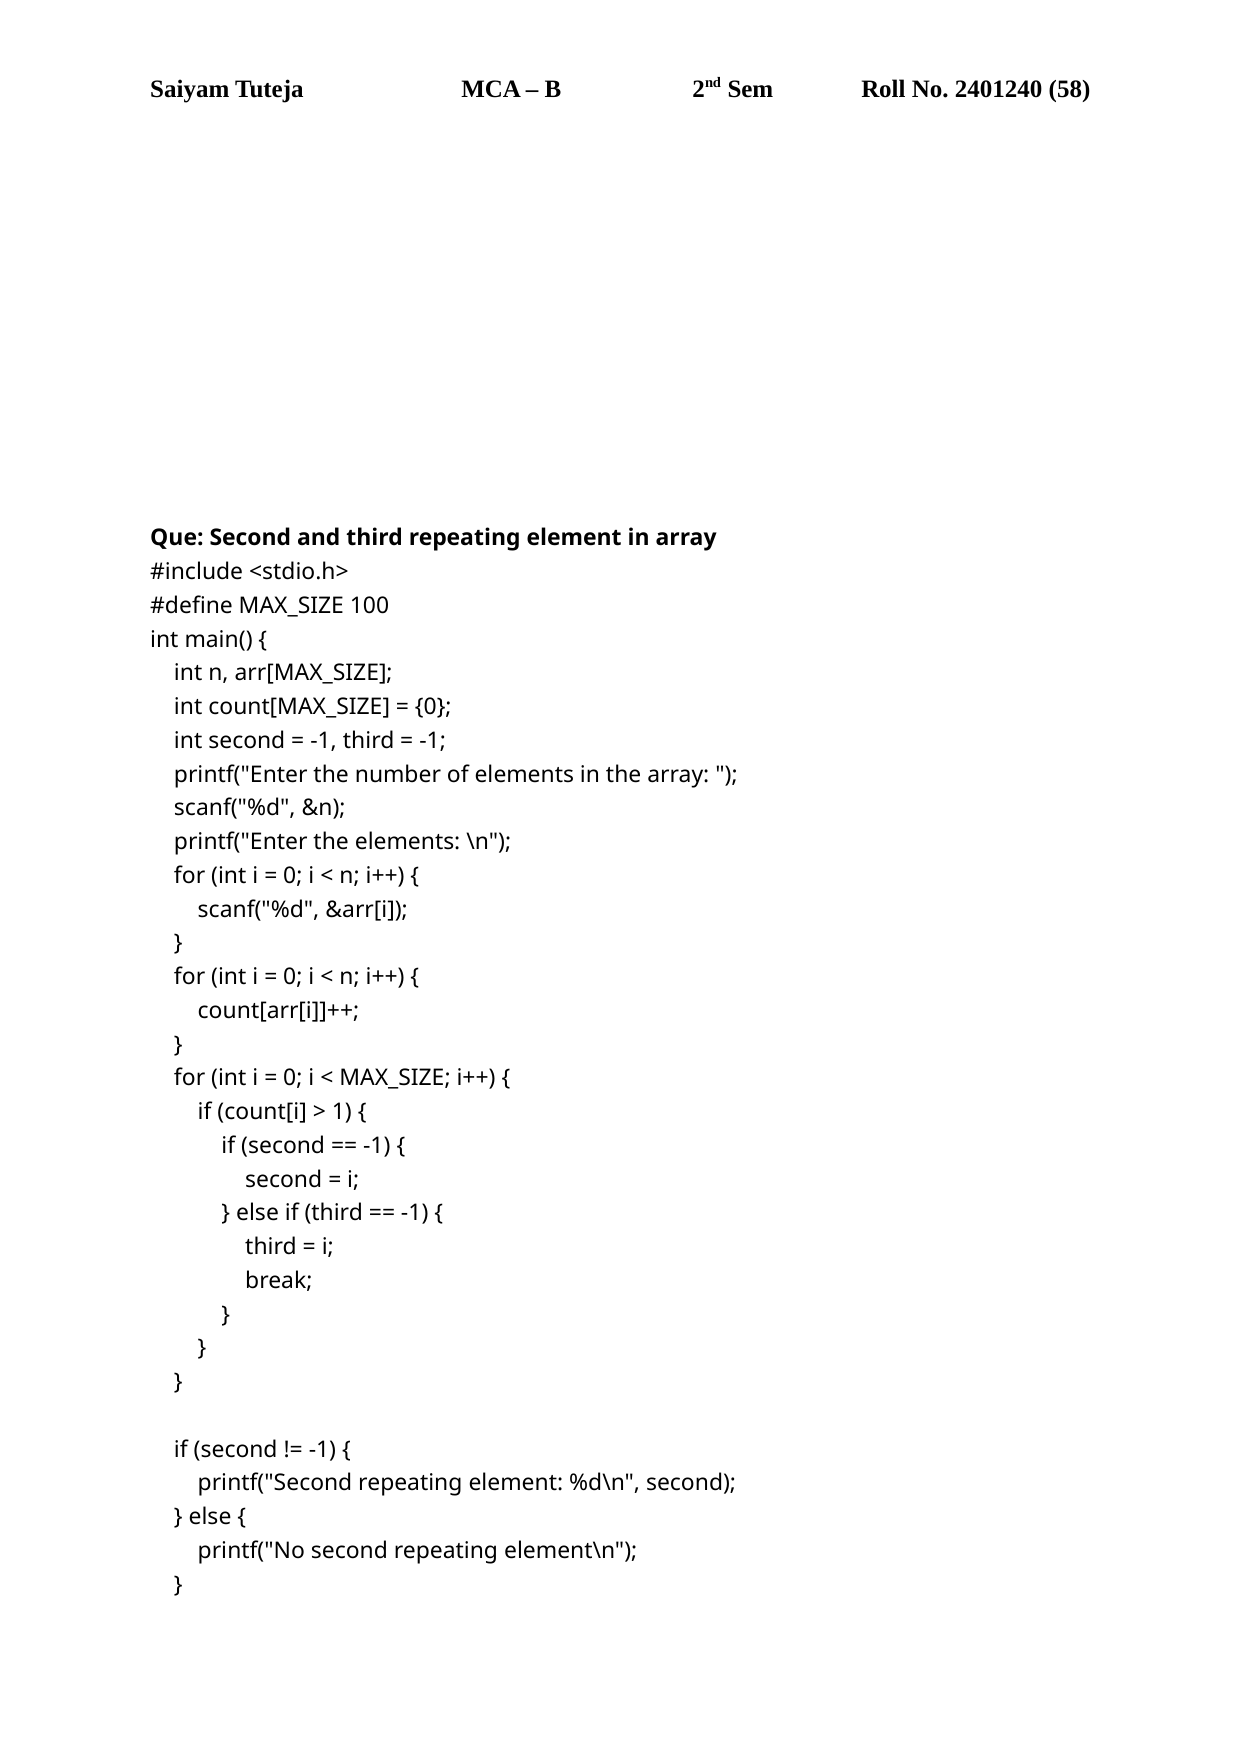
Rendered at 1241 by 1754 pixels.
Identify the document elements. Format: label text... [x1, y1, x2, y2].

text int main() { [150, 622, 1090, 654]
text printf("Second repeating element: %d\n", second); [150, 1466, 1090, 1497]
text #include <stdio.h> [150, 555, 1090, 586]
text } [150, 1027, 1090, 1059]
text } else { [150, 1500, 1090, 1531]
text scanf("%d", &arr[i]); [150, 892, 1090, 924]
text for (int i = 0; i < n; i++) { [150, 859, 1090, 890]
text } [150, 926, 1090, 957]
text } [150, 1365, 1090, 1396]
text int second = -1, third = -1; [150, 724, 1090, 755]
text count[arr[i]]++; [150, 994, 1090, 1025]
text printf("No second repeating element\n"); [150, 1534, 1090, 1565]
text for (int i = 0; i < MAX_SIZE; i++) { [150, 1061, 1090, 1092]
text second = i; [150, 1162, 1090, 1194]
text printf("Enter the elements: \n"); [150, 825, 1090, 856]
text } [150, 1297, 1090, 1329]
text scanf("%d", &n); [150, 791, 1090, 822]
text } [150, 1331, 1090, 1362]
text #define MAX_SIZE 100 [150, 589, 1090, 620]
text int n, arr[MAX_SIZE]; [150, 656, 1090, 687]
text if (count[i] > 1) { [150, 1095, 1090, 1126]
text break; [150, 1264, 1090, 1295]
text printf("Enter the number of elements in the array: "); [150, 757, 1090, 789]
text if (second == -1) { [150, 1129, 1090, 1160]
text for (int i = 0; i < n; i++) { [150, 960, 1090, 991]
text int count[MAX_SIZE] = {0}; [150, 690, 1090, 721]
text if (second != -1) { [150, 1432, 1090, 1464]
text Que: Second and third repeating element in array [150, 521, 1090, 552]
text } else if (third == -1) { [150, 1196, 1090, 1227]
text third = i; [150, 1230, 1090, 1261]
text } [150, 1567, 1090, 1599]
